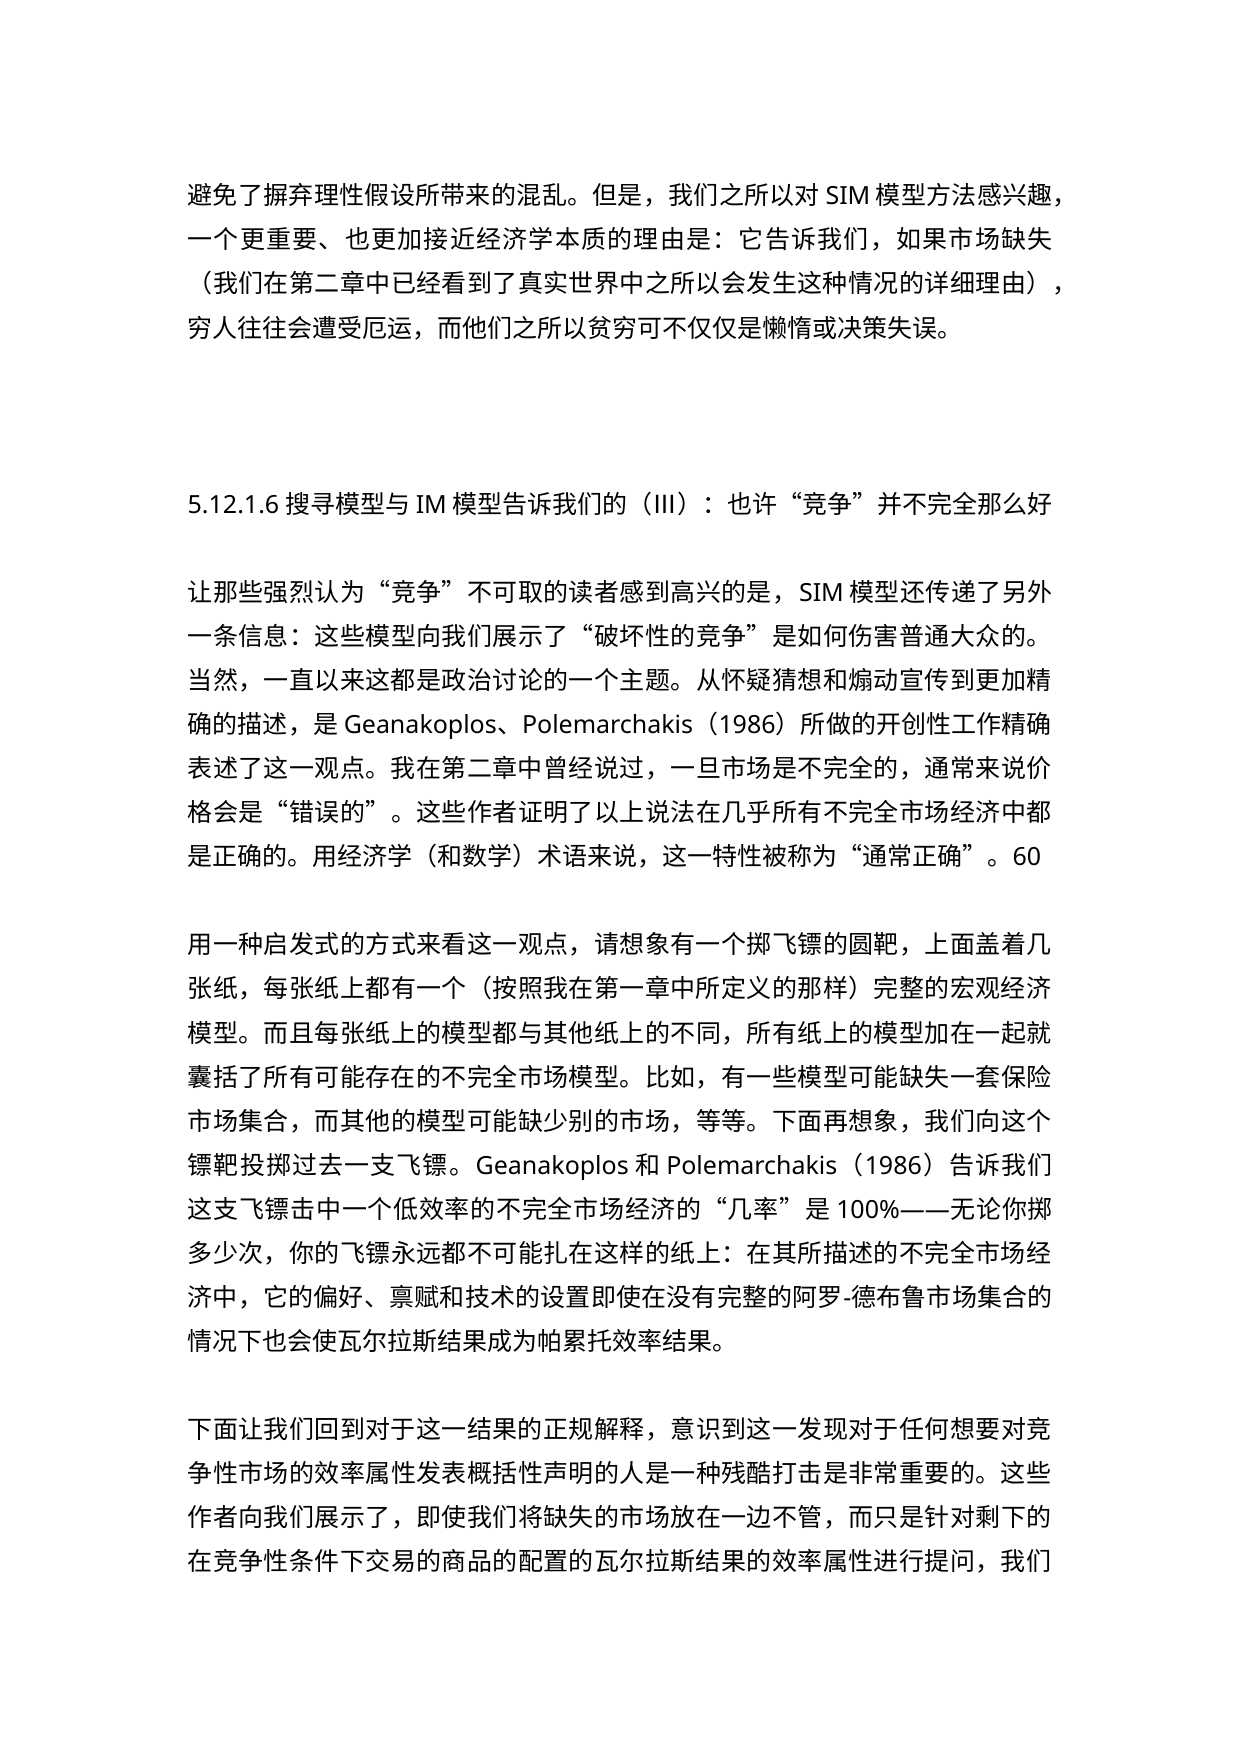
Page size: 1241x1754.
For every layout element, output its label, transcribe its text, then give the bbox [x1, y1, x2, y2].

text 用一种启发式的方式来看这一观点，请想象有一个掷飞镖的圆靶，上面盖着几张纸，每张纸上都有一个（按照我在第一章中所定义的那样）完整的宏观经济模型。而且每张纸上的模型都与其他纸上的不同，所有纸上的模型加在一起就囊括了所有可能存在的不完全市场模型。比如，有一些模型可能缺失一套保险市场集合，而其他的模型可能缺少别的市场，等等。下面再想象，我们向这个镖靶投掷过去一支飞镖。Geanakoplos和Polemarchakis（1986）告诉我们这支飞镖击中一个低效率的不完全市场经济的“几率”是100%——无论你掷多少次，你的飞镖永远都不可能扎在这样的纸上：在其所描述的不完全市场经济中，它的偏好、禀赋和技术的设置即使在没有完整的阿罗-德布鲁市场集合的情况下也会使瓦尔拉斯结果成为帕累托效率结果。 [187, 921, 1053, 1362]
text 让那些强烈认为“竞争”不可取的读者感到高兴的是，SIM模型还传递了另外一条信息：这些模型向我们展示了“破坏性的竞争”是如何伤害普通大众的。当然，一直以来这都是政治讨论的一个主题。从怀疑猜想和煽动宣传到更加精确的描述，是Geanakoplos、Polemarchakis（1986）所做的开创性工作精确表述了这一观点。我在第二章中曾经说过，一旦市场是不完全的，通常来说价格会是“错误的”。这些作者证明了以上说法在几乎所有不完全市场经济中都是正确的。用经济学（和数学）术语来说，这一特性被称为“通常正确”。60 [187, 568, 1053, 877]
text 5.12.1.6 搜寻模型与IM模型告诉我们的（Ⅲ）：也许“竞争”并不完全那么好 [187, 480, 1053, 524]
